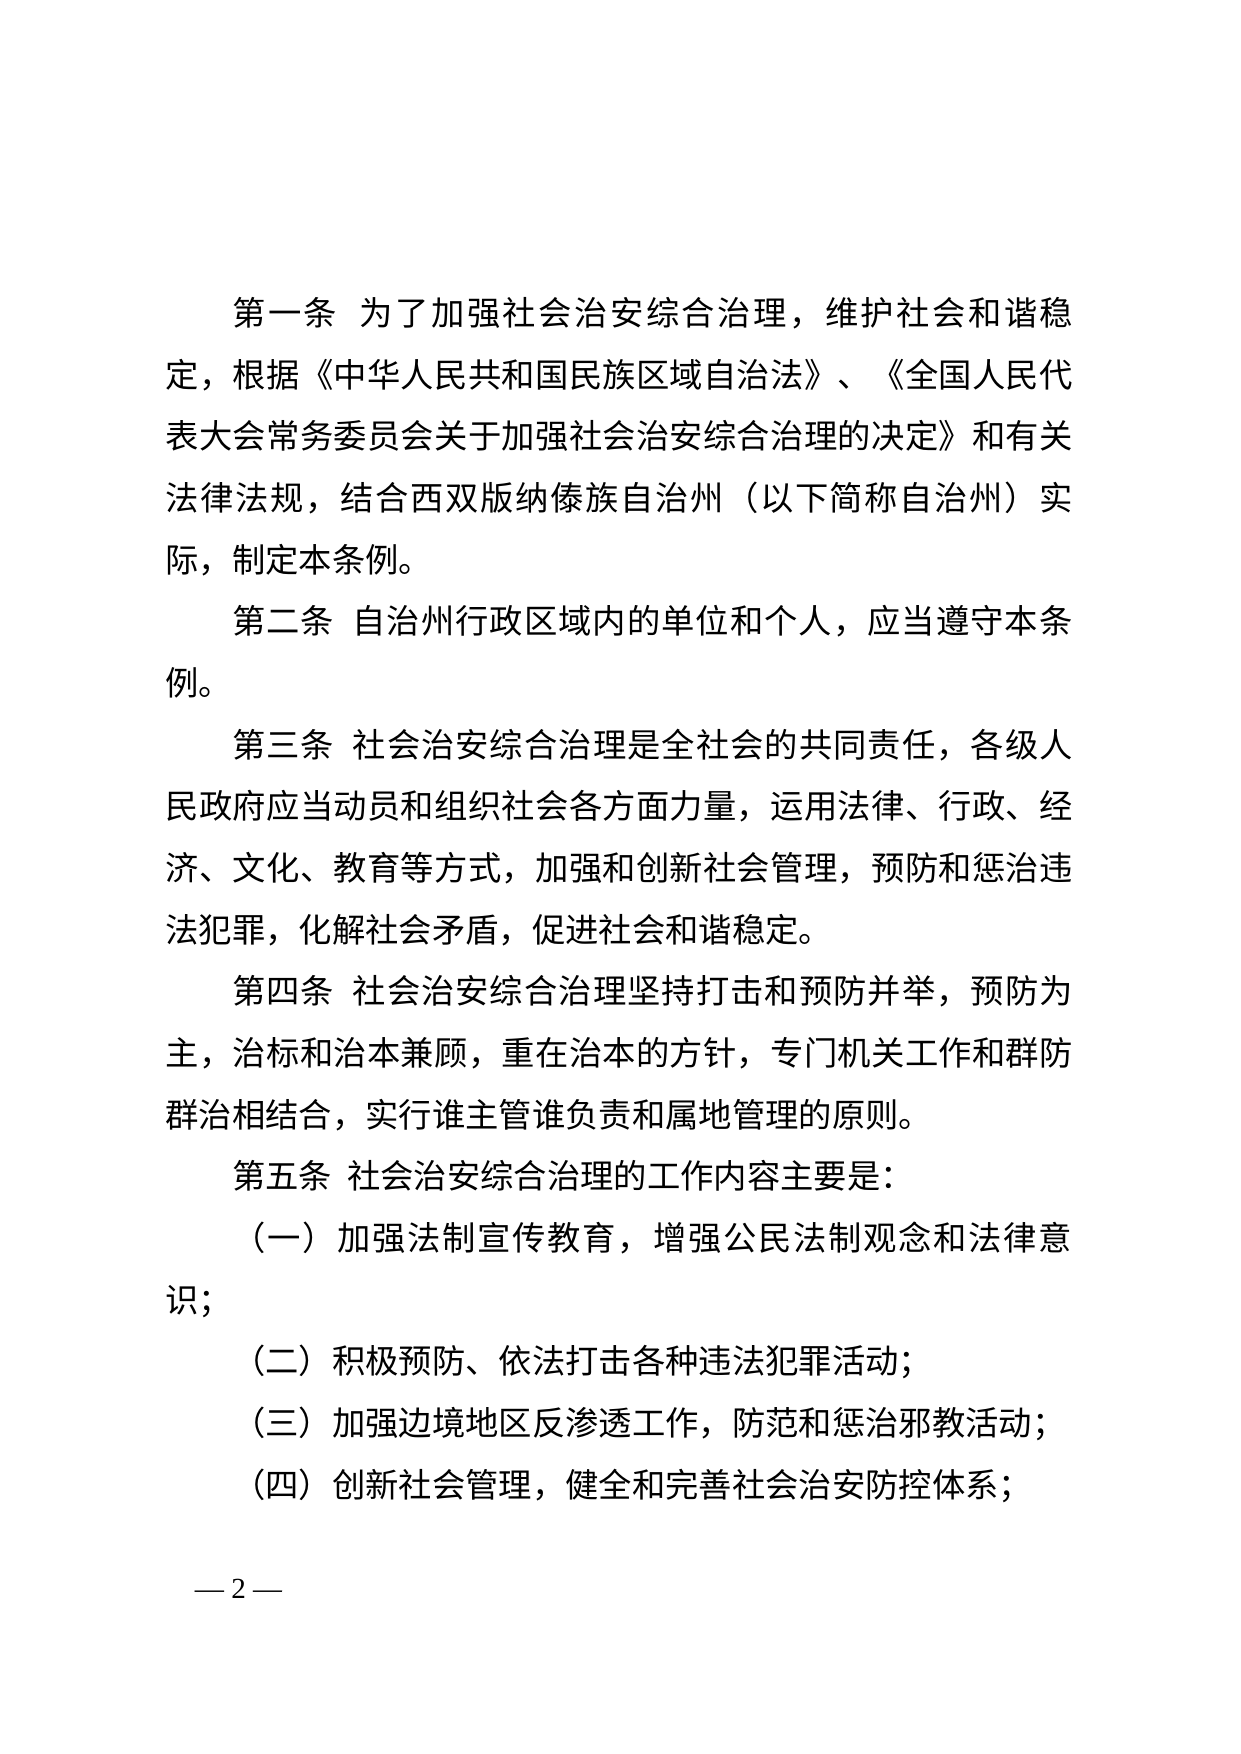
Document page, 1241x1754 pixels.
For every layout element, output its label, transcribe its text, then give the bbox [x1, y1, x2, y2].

text 第二条 自治州行政区域内的单位和个人，应当遵守本条例。 [165, 584, 1075, 708]
text （四）创新社会管理，健全和完善社会治安防控体系； [165, 1448, 1075, 1509]
text 第五条 社会治安综合治理的工作内容主要是： [165, 1139, 1075, 1201]
text 第三条 社会治安综合治理是全社会的共同责任，各级人民政府应当动员和组织社会各方面力量，运用法律、行政、经济、文化、教育等方式，加强和创新社会管理，预防和惩治违法犯罪，化解社会矛盾，促进社会和谐稳定。 [165, 708, 1075, 954]
text （二）积极预防、依法打击各种违法犯罪活动； [165, 1324, 1075, 1386]
text 第一条 为了加强社会治安综合治理，维护社会和谐稳定，根据《中华人民共和国民族区域自治法》、《全国人民代表大会常务委员会关于加强社会治安综合治理的决定》和有关法律法规，结合西双版纳傣族自治州（以下简称自治州）实际，制定本条例。 [165, 276, 1075, 584]
text （一）加强法制宣传教育，增强公民法制观念和法律意识； [165, 1201, 1075, 1324]
text （三）加强边境地区反渗透工作，防范和惩治邪教活动； [165, 1386, 1075, 1448]
text 第四条 社会治安综合治理坚持打击和预防并举，预防为主，治标和治本兼顾，重在治本的方针，专门机关工作和群防群治相结合，实行谁主管谁负责和属地管理的原则。 [165, 954, 1075, 1139]
